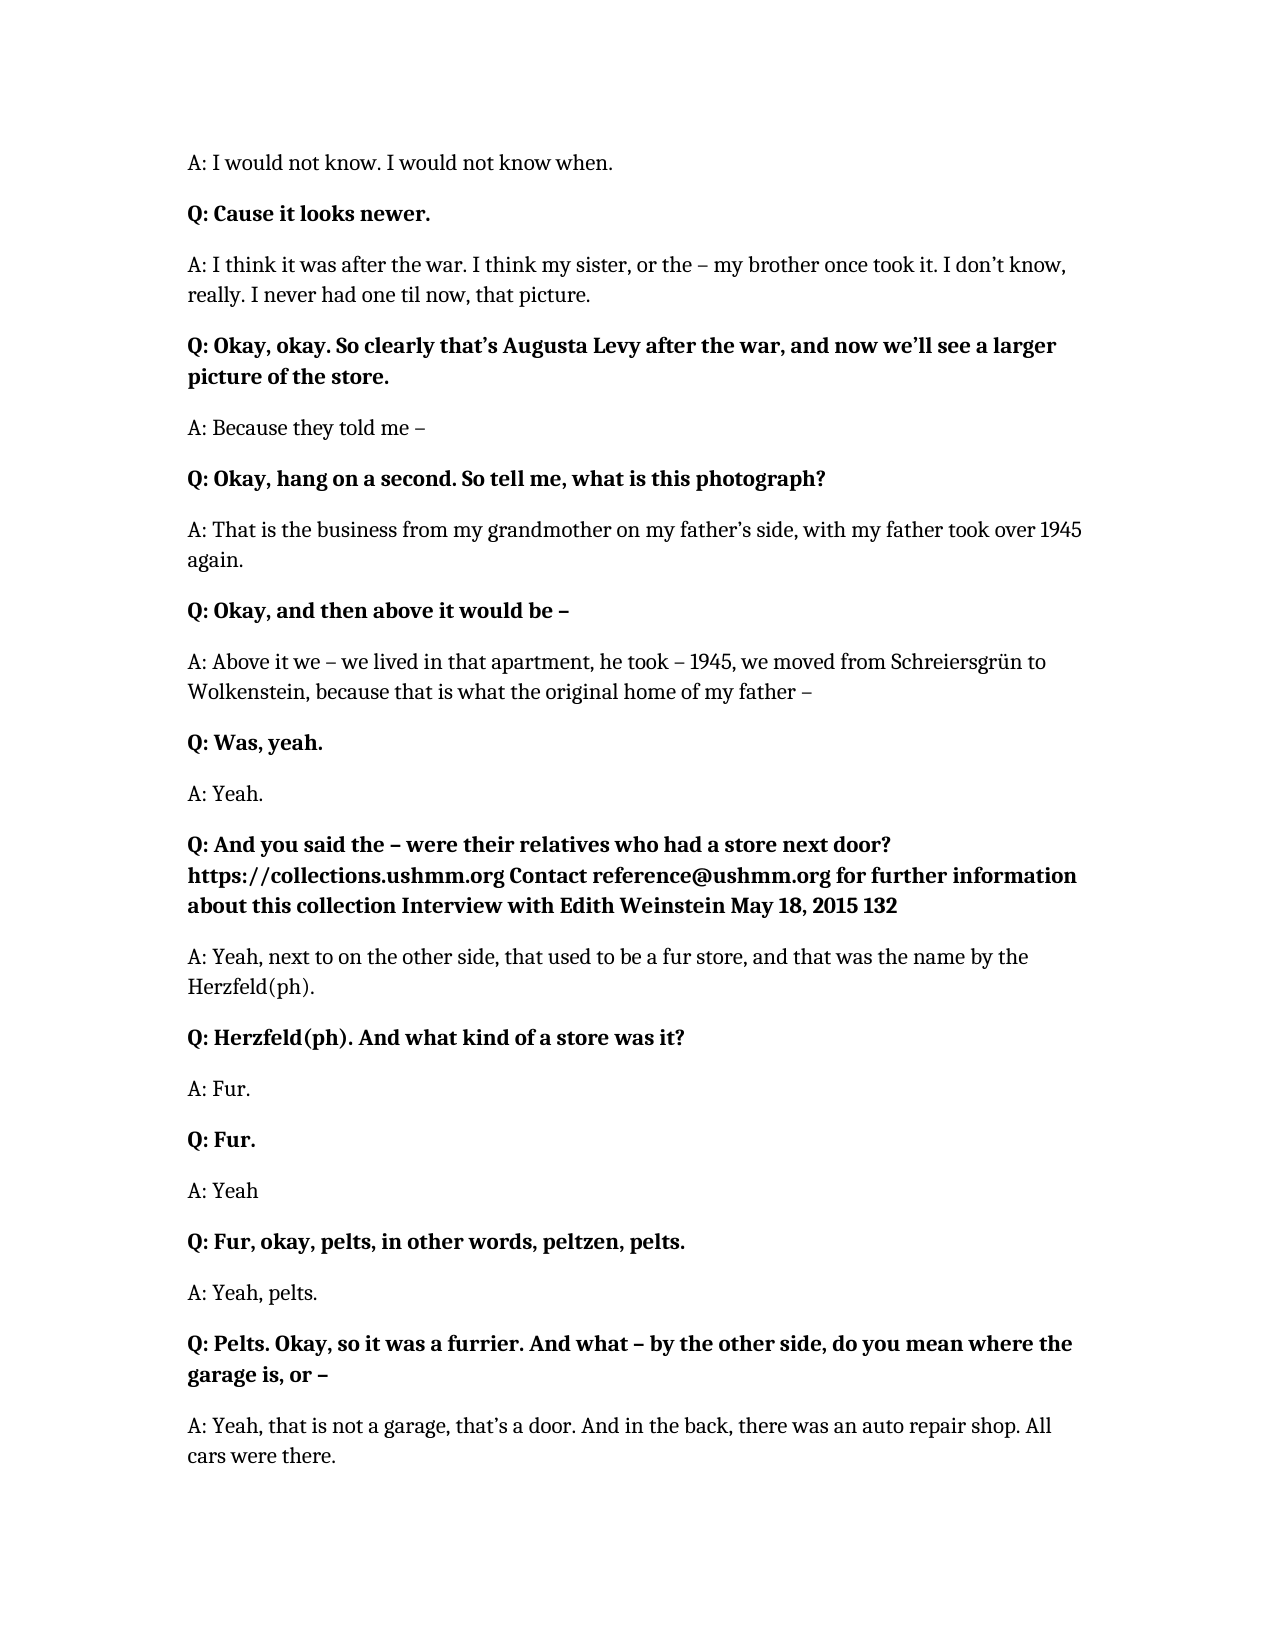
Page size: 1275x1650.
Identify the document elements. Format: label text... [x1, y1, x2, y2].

text Q: Fur. [187, 1127, 1087, 1153]
text Q: Herzfeld(ph). And what kind of a store was it? [187, 1025, 1087, 1051]
text A: That is the business from my grandmother on my father’s side, with my father took over 1945 again. [187, 517, 1087, 573]
text A: Yeah [187, 1178, 1087, 1204]
text A: I would not know. I would not know when. [187, 150, 1087, 176]
text Q: Pelts. Okay, so it was a furrier. And what – by the other side, do you mean where the garage is, or – [187, 1331, 1087, 1388]
text A: Fur. [187, 1076, 1087, 1102]
text Q: And you said the – were their relatives who had a store next door? https://collections.ushmm.org Contact reference@ushmm.org for further information about this collection Interview with Edith Weinstein May 18, 2015 132 [187, 832, 1087, 919]
text Q: Okay, okay. So clearly that’s Augusta Levy after the war, and now we’ll see a larger picture of the store. [187, 333, 1087, 390]
text A: Yeah. [187, 781, 1087, 808]
text Q: Cause it looks newer. [187, 201, 1087, 227]
text Q: Okay, and then above it would be – [187, 598, 1087, 624]
text A: Yeah, pelts. [187, 1280, 1087, 1307]
text A: Because they told me – [187, 414, 1087, 441]
text A: Yeah, next to on the other side, that used to be a fur store, and that was the name by the Herzfeld(ph). [187, 944, 1087, 1000]
text Q: Was, yeah. [187, 730, 1087, 757]
text A: Above it we – we lived in that apartment, he took – 1945, we moved from Schreiersgrün to Wolkenstein, because that is what the original home of my father – [187, 649, 1087, 706]
text Q: Okay, hang on a second. So tell me, what is this photograph? [187, 466, 1087, 492]
text A: Yeah, that is not a garage, that’s a door. And in the back, there was an auto repair shop. All cars were there. [187, 1412, 1087, 1469]
text Q: Fur, okay, pelts, in other words, peltzen, pelts. [187, 1229, 1087, 1256]
text A: I think it was after the war. I think my sister, or the – my brother once took it. I don’t know, really. I never had one til now, that picture. [187, 252, 1087, 309]
